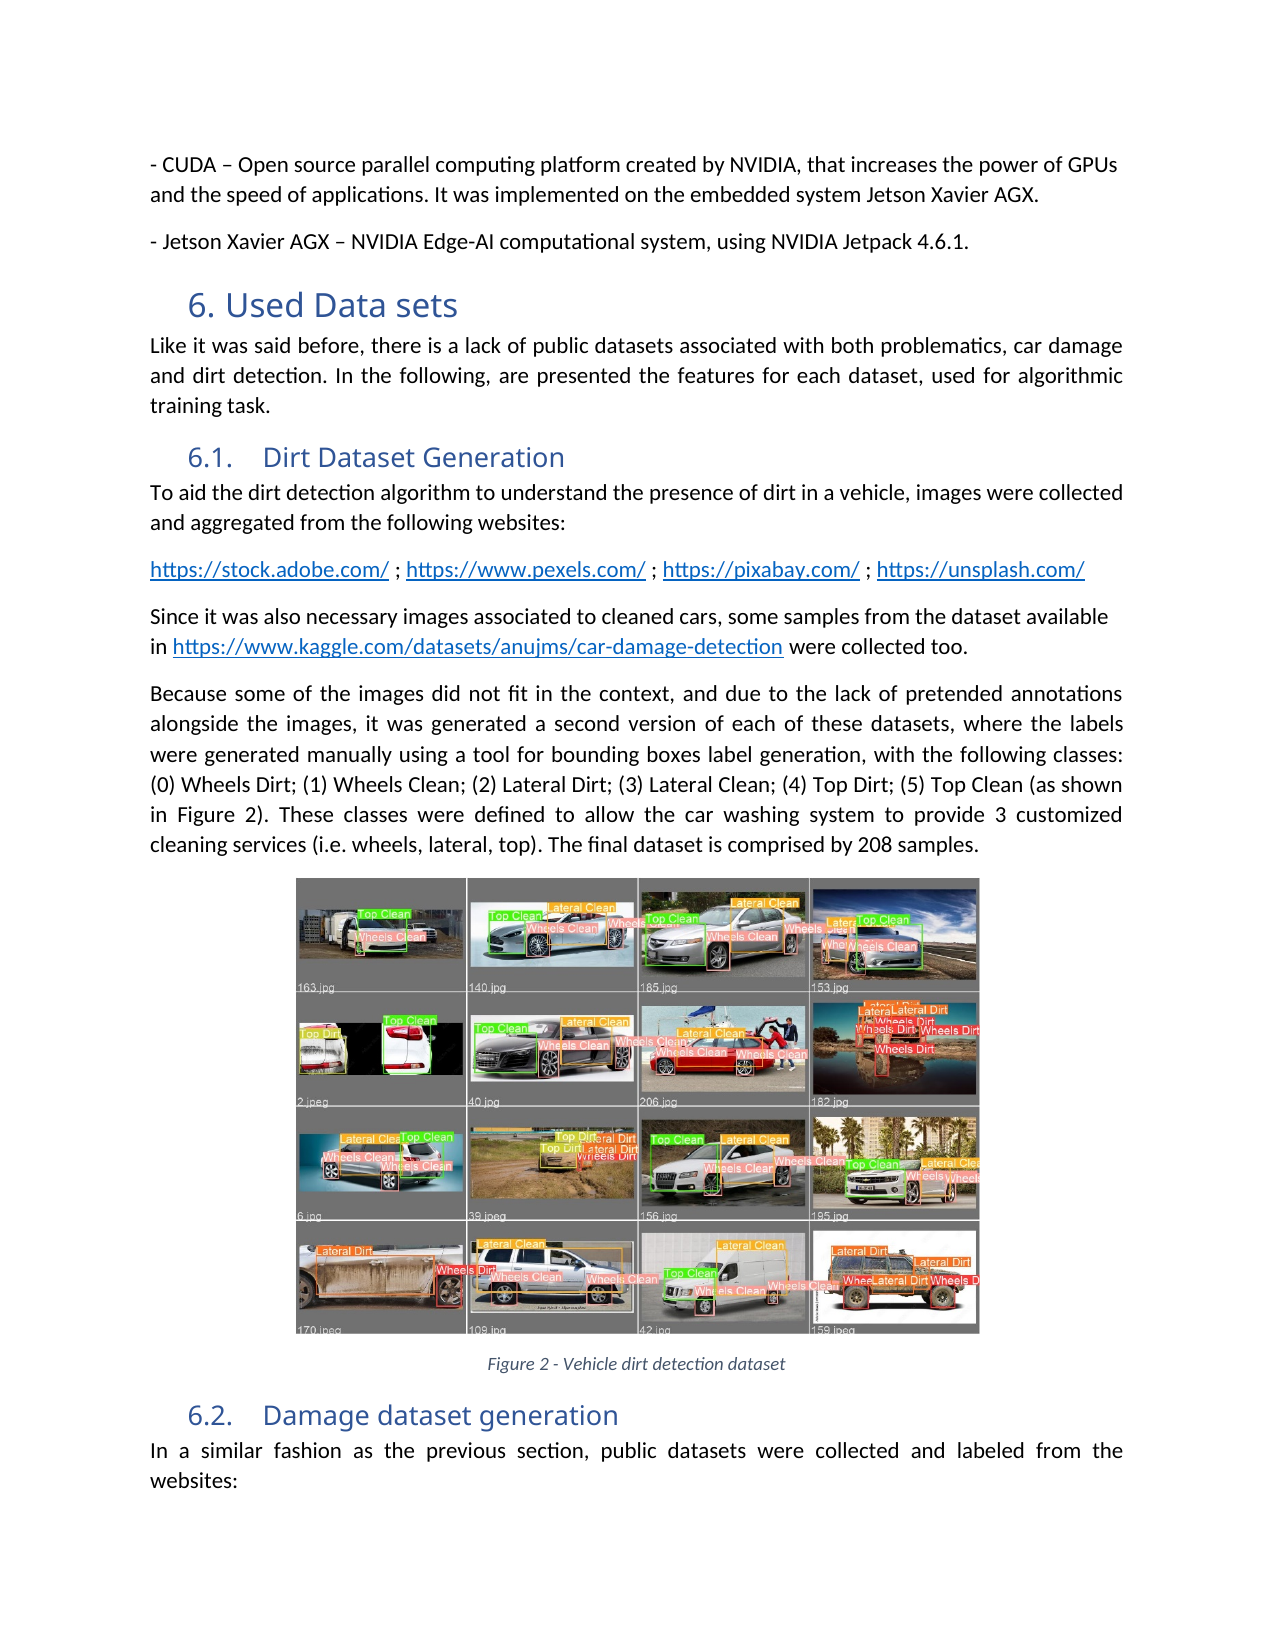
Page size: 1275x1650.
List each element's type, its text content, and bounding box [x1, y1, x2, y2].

text To aid the dirt detection algorithm to understand the presence of dirt in a vehicle, images were collected and aggregated from the following websites: [150, 478, 1125, 537]
picture [295, 877, 980, 1334]
text Figure 2 - Vehicle dirt detection dataset [150, 1352, 1125, 1375]
subtitle Used Data sets [187, 282, 1125, 328]
text - CUDA – Open source parallel computing platform created by NVIDIA, that increases the power of GPUs and the speed of applications. It was implemented on the embedded system Jetson Xavier AGX. [150, 150, 1125, 208]
text Like it was said before, there is a lack of public datasets associated with both problematics, car damage and dirt detection. In the following, are presented the features for each dataset, used for algorithmic training task. [150, 331, 1125, 420]
text - Jetson Xavier AGX – NVIDIA Edge-AI computational system, using NVIDIA Jetpack 4.6.1. [150, 227, 1125, 255]
text Because some of the images did not fit in the context, and due to the lack of pretended annotations alongside the images, it was generated a second version of each of these datasets, where the labels were generated manually using a tool for bounding boxes label generation, with the following classes: (0) Wheels Dirt; (1) Wheels Clean; (2) Lateral Dirt; (3) Lateral Clean; (4) Top Dirt; (5) Top Clean (as shown in Figure 2). These classes were defined to allow the car washing system to provide 3 customized cleaning services (i.e. wheels, lateral, top). The final dataset is comprised by 208 samples. [150, 679, 1125, 858]
text In a similar fashion as the previous section, public datasets were collected and labeled from the websites: [150, 1436, 1125, 1494]
subtitle Damage dataset generation [187, 1396, 1125, 1433]
subtitle Dirt Dataset Generation [187, 438, 1125, 475]
text https://stock.adobe.com/ ; https://www.pexels.com/ ; https://pixabay.com/ ; https://unsplash.com/ [150, 555, 1125, 583]
text Since it was also necessary images associated to cleaned cars, some samples from the dataset available in https://www.kaggle.com/datasets/anujms/car-damage-detection were collected too. [150, 602, 1125, 661]
